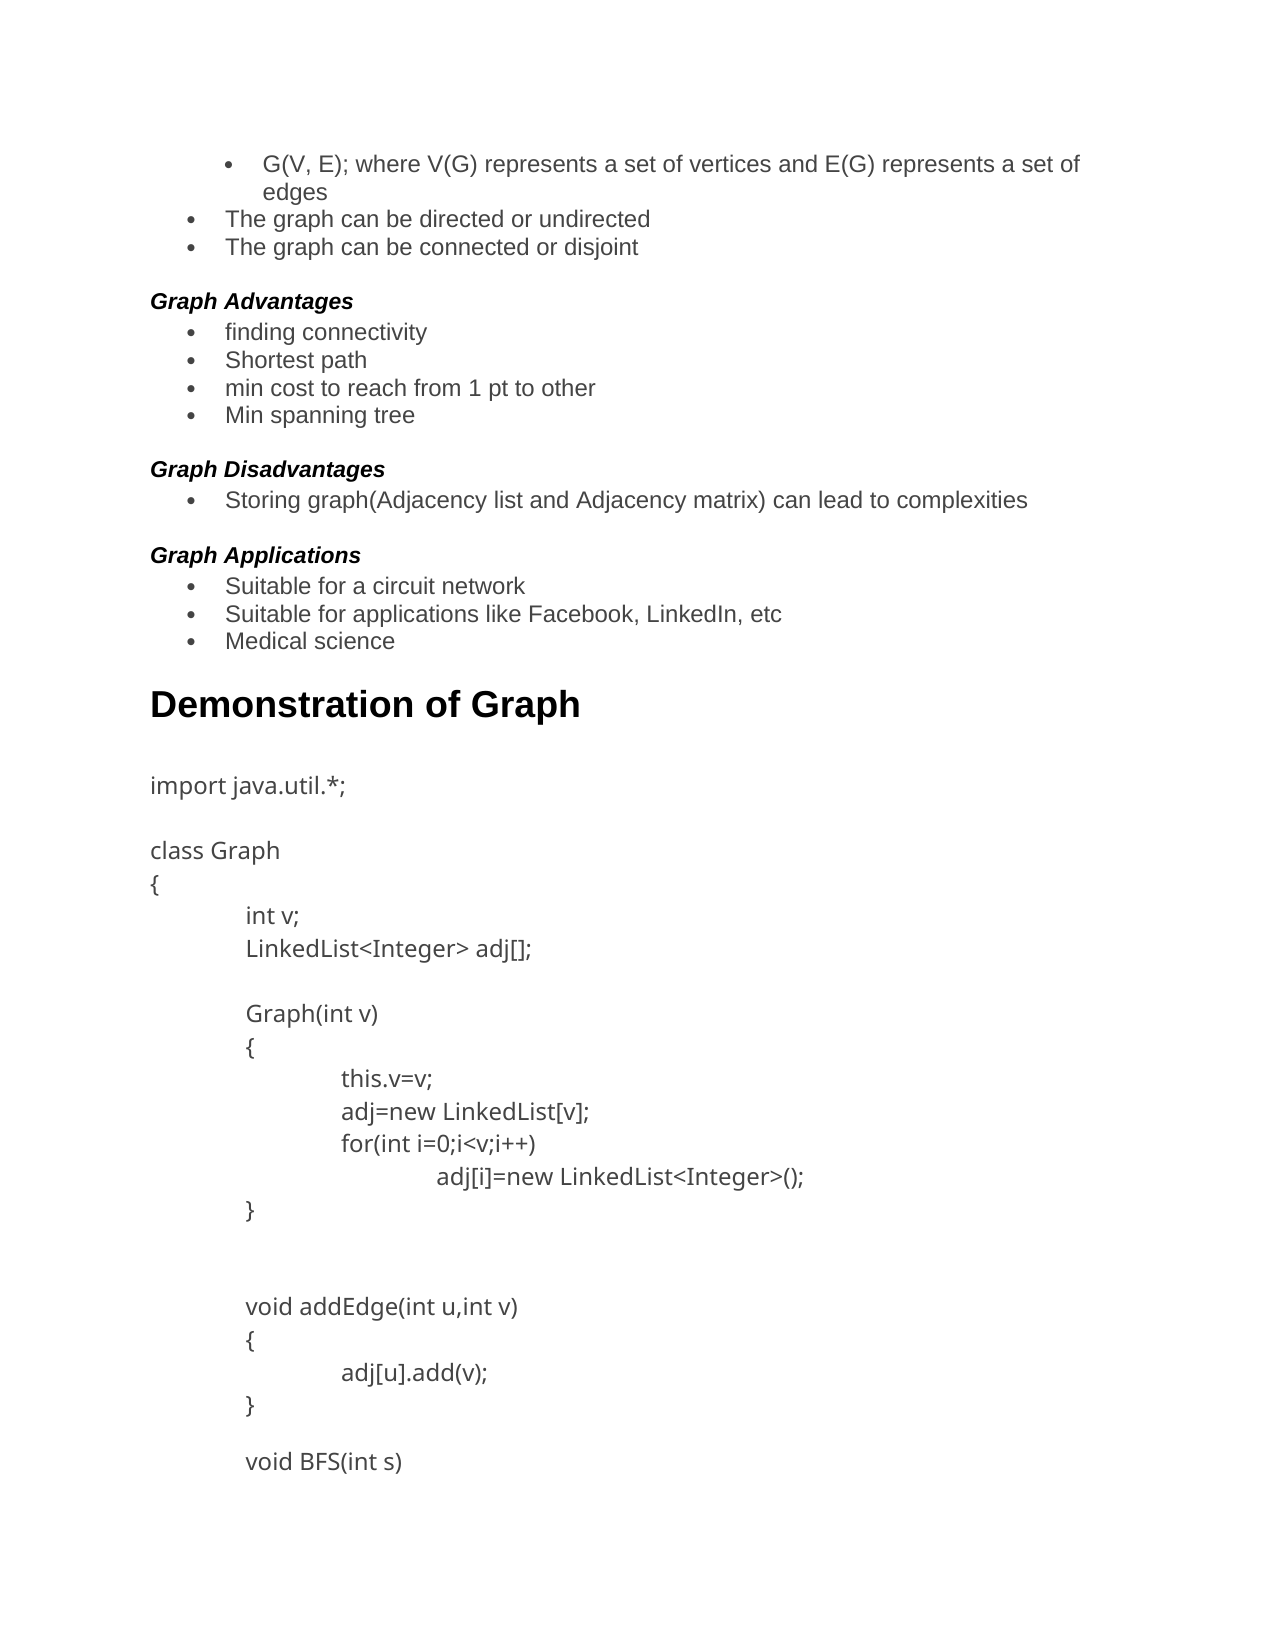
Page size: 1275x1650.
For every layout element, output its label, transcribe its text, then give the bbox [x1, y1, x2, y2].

text Graph(int v) [150, 997, 1125, 1029]
text } [150, 1192, 1125, 1225]
text adj[i]=new LinkedList<Integer>(); [150, 1160, 1125, 1192]
subtitle Graph Applications [150, 542, 1125, 568]
text adj=new LinkedList[v]; [150, 1094, 1125, 1127]
text import java.util.*; [150, 768, 1125, 801]
text for(int i=0;i<v;i++) [150, 1127, 1125, 1160]
list Medical science [187, 627, 1125, 655]
text void BFS(int s) [150, 1444, 1125, 1477]
text int v; [150, 899, 1125, 932]
subtitle Graph Disadvantages [150, 456, 1125, 483]
list Suitable for applications like Facebook, LinkedIn, etc [187, 599, 1125, 627]
text adj[u].add(v); [150, 1355, 1125, 1388]
text void addEdge(int u,int v) [150, 1290, 1125, 1323]
text LinkedList<Integer> adj[]; [150, 932, 1125, 964]
text class Graph [150, 834, 1125, 866]
list G(V, E); where V(G) represents a set of vertices and E(G) represents a set of edges [225, 150, 1125, 205]
list Storing graph(Adjacency list and Adjacency matrix) can lead to complexities [187, 486, 1125, 514]
text { [150, 1323, 1125, 1355]
subtitle Demonstration of Graph [150, 682, 1125, 725]
list The graph can be connected or disjoint [187, 233, 1125, 260]
list Suitable for a circuit network [187, 572, 1125, 599]
list min cost to reach from 1 pt to other [187, 373, 1125, 401]
text this.v=v; [150, 1062, 1125, 1094]
subtitle Graph Advantages [150, 288, 1125, 314]
list Shortest path [187, 346, 1125, 373]
list The graph can be directed or undirected [187, 205, 1125, 233]
text } [150, 1388, 1125, 1421]
text { [150, 866, 1125, 899]
text { [150, 1029, 1125, 1062]
list finding connectivity [187, 318, 1125, 346]
list Min spanning tree [187, 401, 1125, 429]
